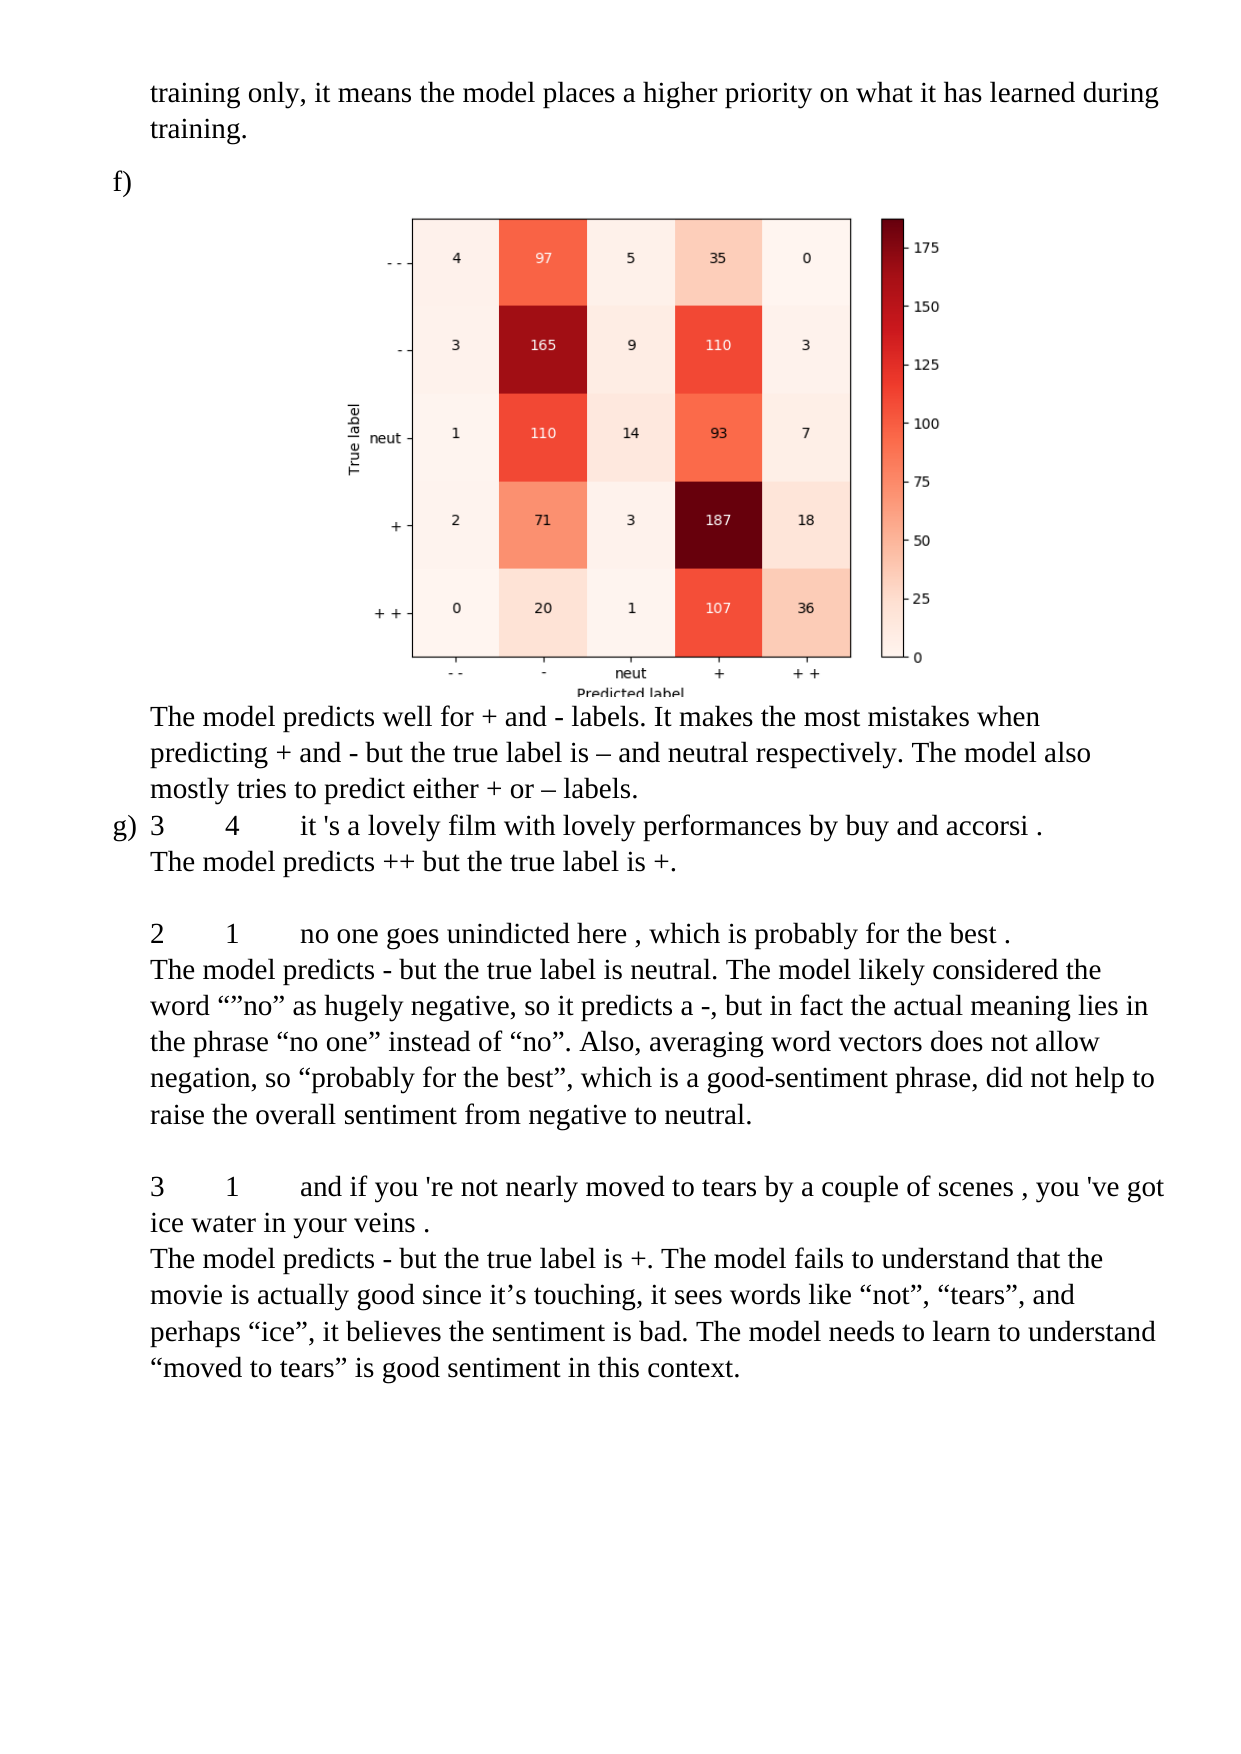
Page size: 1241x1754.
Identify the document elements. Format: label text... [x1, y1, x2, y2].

list The model predicts - but the true label is +. The model fails to understand that the movie is actually good since it’s touching, it sees words like “not”, “tears”, and perhaps “ice”, it believes the sentiment is bad. The model needs to learn to understand “moved to tears” is good sentiment in this context. [150, 1241, 1165, 1383]
list 3 4 it 's a lovely film with lovely performances by buy and accorsi . [112, 808, 1165, 841]
list 3 1 and if you 're not nearly moved to tears by a couple of scenes , you 've got ice water in your veins . [150, 1169, 1165, 1239]
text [150, 75, 1165, 145]
list The model predicts - but the true label is neutral. The model likely considered the word “”no” as hugely negative, so it predicts a -, but in fact the actual meaning lies in the phrase “no one” instead of “no”. Also, averaging word vectors does not allow negation, so “probably for the best”, which is a good-sentiment phrase, did not help to raise the overall sentiment from negative to neutral. [150, 952, 1165, 1130]
list 2 1 no one goes unindicted here , which is probably for the best . [150, 916, 1165, 949]
picture [326, 200, 989, 697]
list The model predicts ++ but the true label is +. [150, 844, 1165, 877]
list The model predicts well for + and - labels. It makes the most mistakes when predicting + and - but the true label is – and neutral respectively. The model also mostly tries to predict either + or – labels. [150, 699, 1165, 805]
